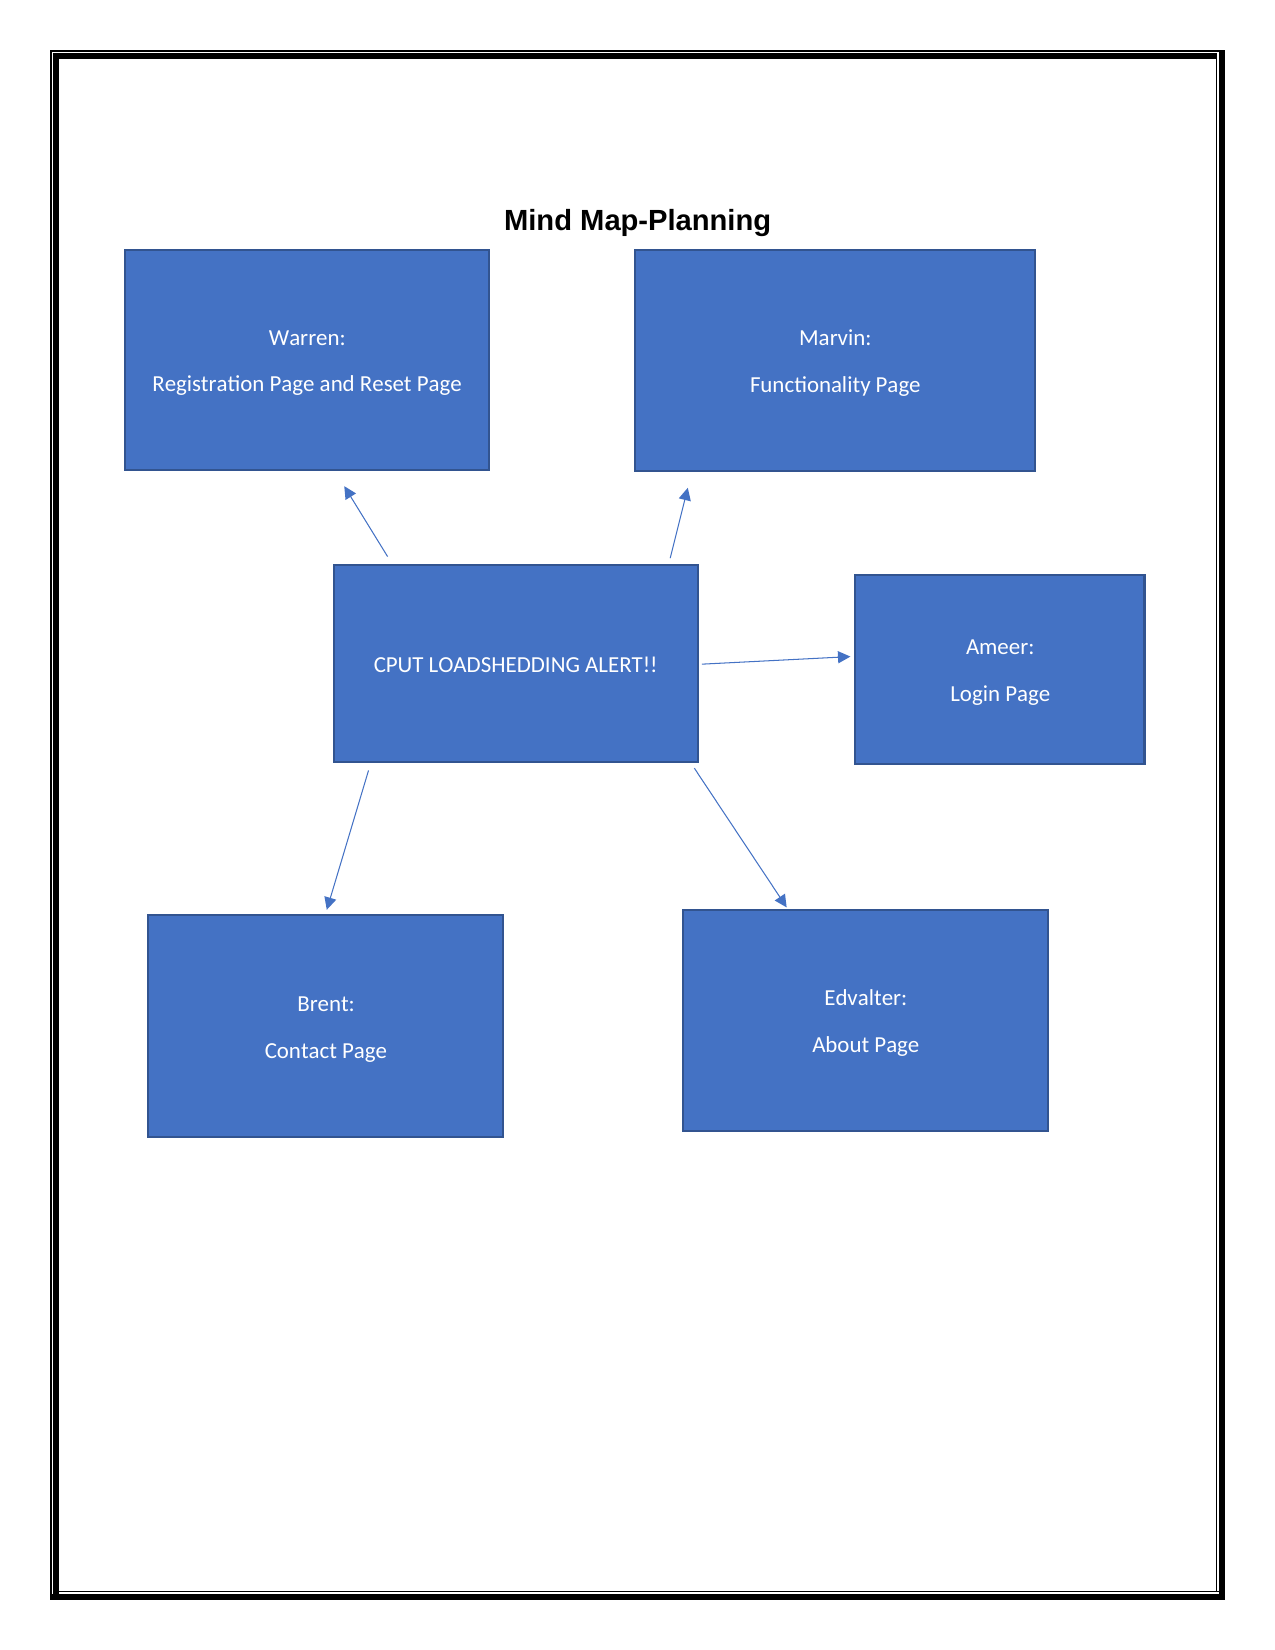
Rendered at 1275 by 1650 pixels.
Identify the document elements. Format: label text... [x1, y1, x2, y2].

text Mind Map-Planning [150, 203, 1125, 236]
